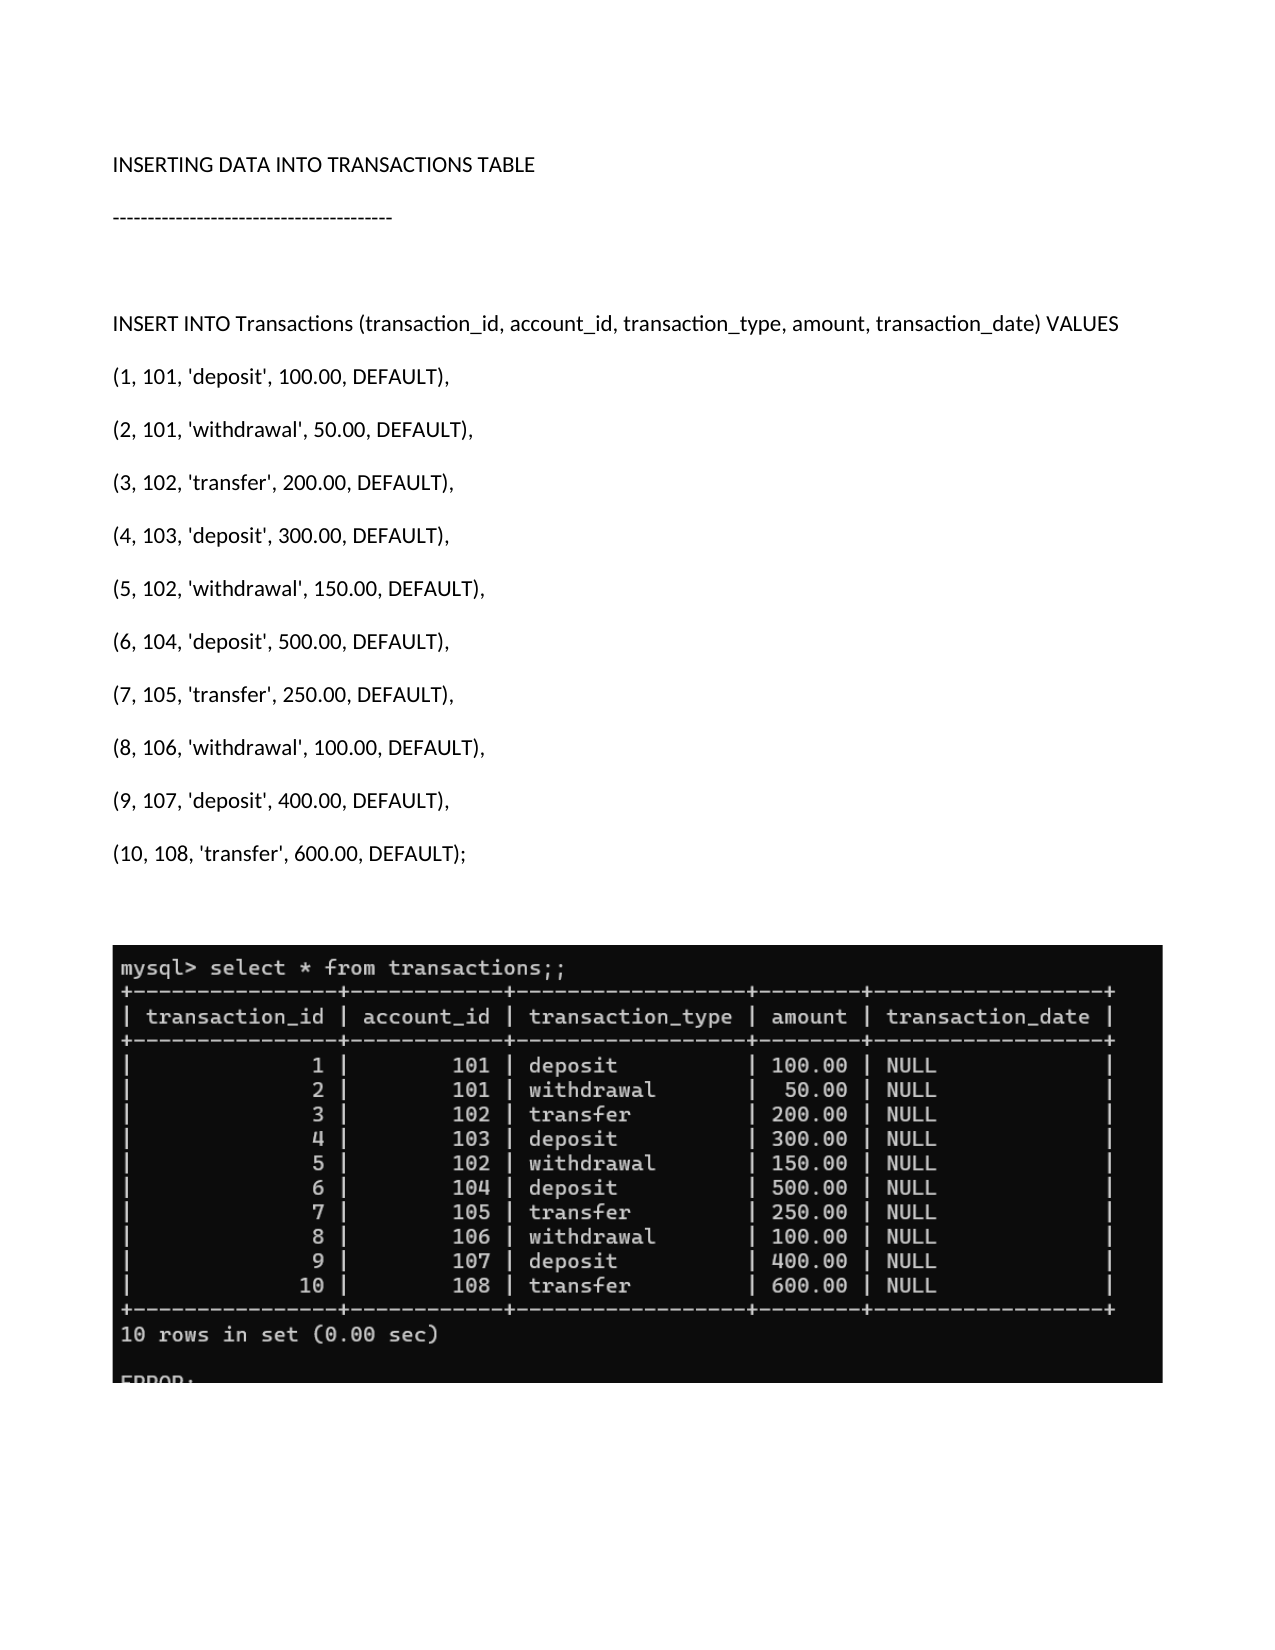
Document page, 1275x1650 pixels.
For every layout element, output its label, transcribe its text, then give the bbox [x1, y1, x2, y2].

text (3, 102, 'transfer', 200.00, DEFAULT), [112, 468, 1162, 496]
text (4, 103, 'deposit', 300.00, DEFAULT), [112, 521, 1162, 549]
text (9, 107, 'deposit', 400.00, DEFAULT), [112, 786, 1162, 814]
text ---------------------------------------- [112, 203, 1162, 231]
text (10, 108, 'transfer', 600.00, DEFAULT); [112, 839, 1162, 867]
text (8, 106, 'withdrawal', 100.00, DEFAULT), [112, 733, 1162, 761]
text INSERTING DATA INTO TRANSACTIONS TABLE [112, 150, 1162, 178]
text INSERT INTO Transactions (transaction_id, account_id, transaction_type, amount, transaction_date) VALUES [112, 309, 1162, 337]
text (6, 104, 'deposit', 500.00, DEFAULT), [112, 627, 1162, 655]
text (5, 102, 'withdrawal', 150.00, DEFAULT), [112, 574, 1162, 602]
picture [112, 945, 1163, 1383]
text (2, 101, 'withdrawal', 50.00, DEFAULT), [112, 415, 1162, 443]
text (7, 105, 'transfer', 250.00, DEFAULT), [112, 680, 1162, 708]
text (1, 101, 'deposit', 100.00, DEFAULT), [112, 362, 1162, 390]
